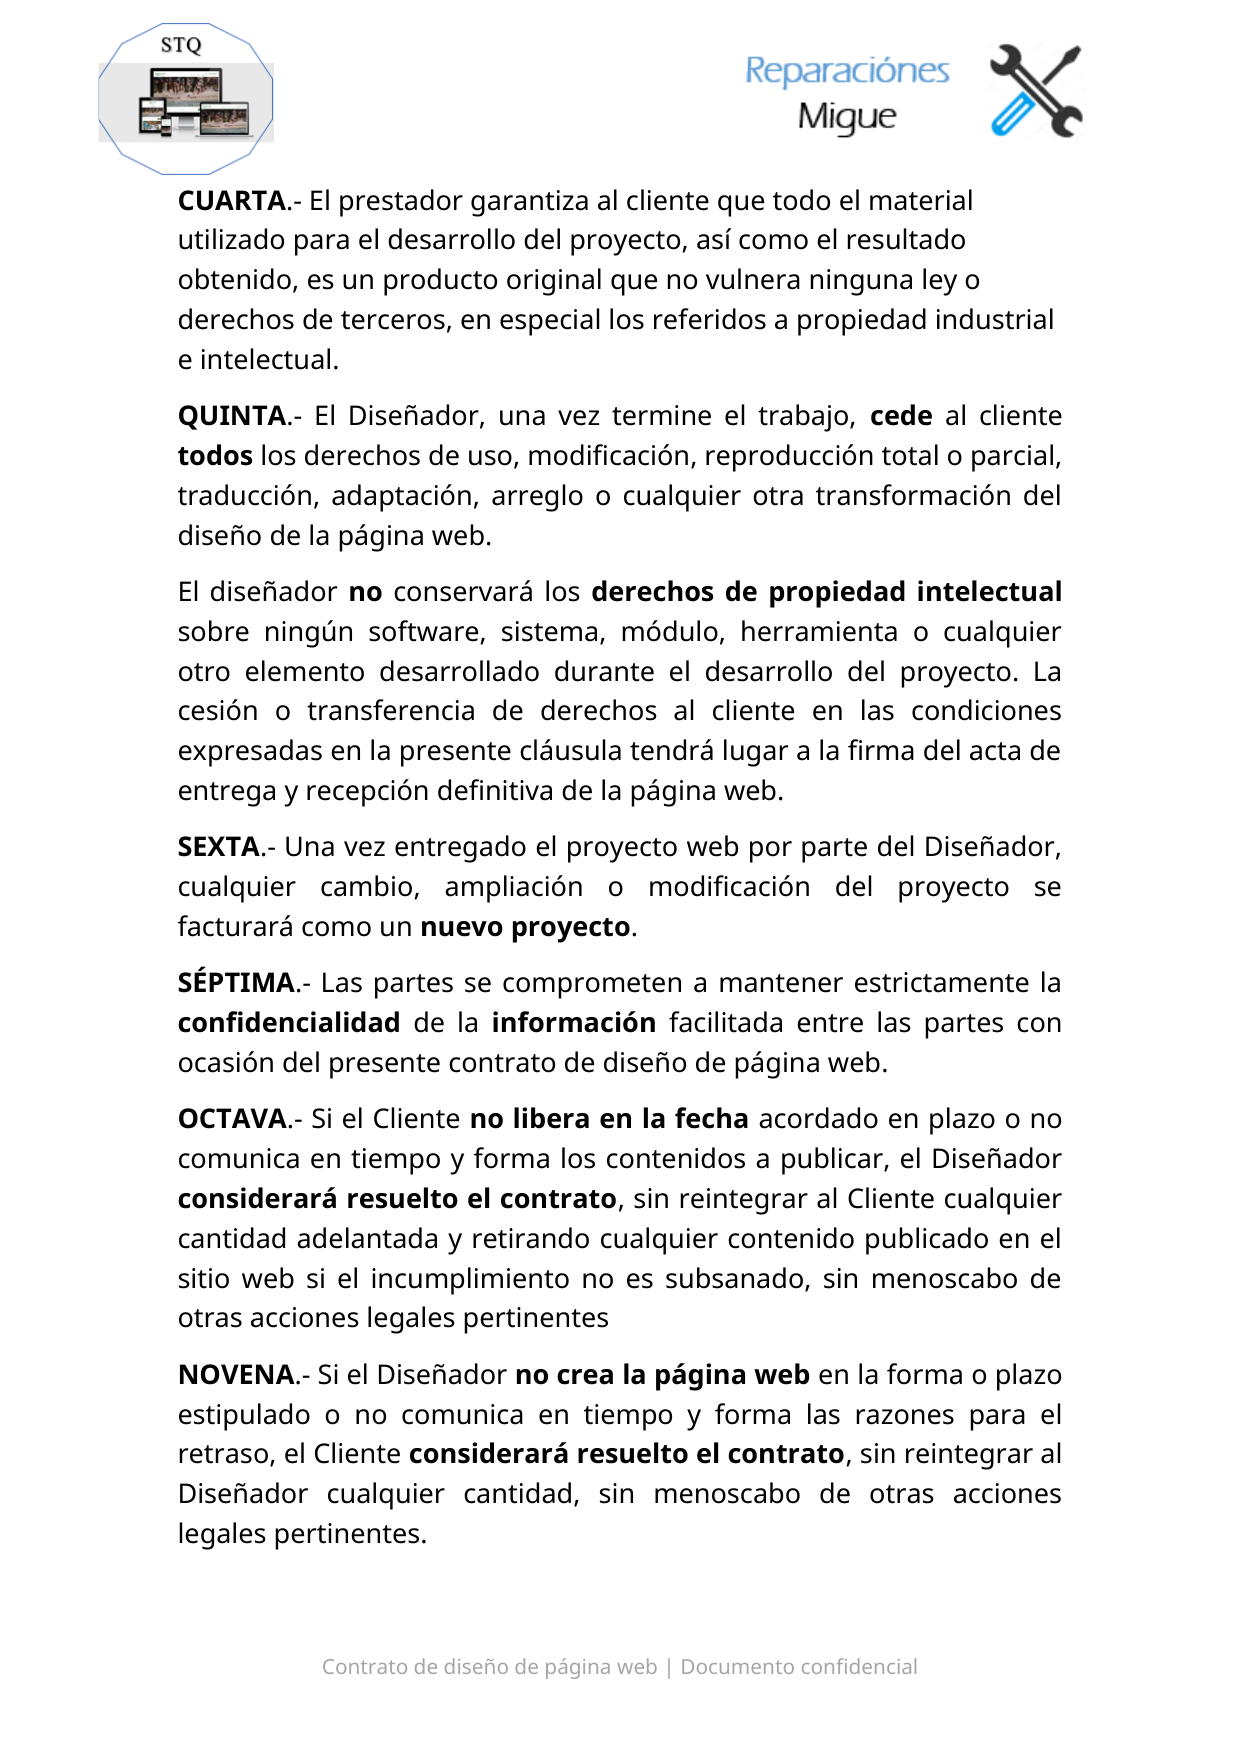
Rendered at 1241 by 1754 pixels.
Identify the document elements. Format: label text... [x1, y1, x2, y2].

text NOVENA.- Si el Diseñador no crea la página web en la forma o plazo estipulado o no comunica en tiempo y forma las razones para el retraso, el Cliente considerará resuelto el contrato, sin reintegrar al Diseñador cualquier cantidad, sin menoscabo de otras acciones legales pertinentes. [177, 1355, 1063, 1551]
text CUARTA.- El prestador garantiza al cliente que todo el material utilizado para el desarrollo del proyecto, así como el resultado obtenido, es un producto original que no vulnera ninguna ley o derechos de terceros, en especial los referidos a propiedad industrial e intelectual. [177, 148, 1063, 377]
text El diseñador no conservará los derechos de propiedad intelectual sobre ningún software, sistema, módulo, herramienta o cualquier otro elemento desarrollado durante el desarrollo del proyecto. La cesión o transferencia de derechos al cliente en las condiciones expresadas en la presente cláusula tendrá lugar a la firma del acta de entrega y recepción definitiva de la página web. [177, 572, 1063, 808]
text SÉPTIMA.- Las partes se comprometen a mantener estrictamente la confidencialidad de la información facilitada entre las partes con ocasión del presente contrato de diseño de página web. [177, 964, 1063, 1080]
picture [731, 43, 1111, 147]
picture [98, 18, 274, 179]
text SEXTA.- Una vez entregado el proyecto web por parte del Diseñador, cualquier cambio, ampliación o modificación del proyecto se facturará como un nuevo proyecto. [177, 828, 1063, 944]
text OCTAVA.- Si el Cliente no libera en la fecha acordado en plazo o no comunica en tiempo y forma los contenidos a publicar, el Diseñador considerará resuelto el contrato, sin reintegrar al Cliente cualquier cantidad adelantada y retirando cualquier contenido publicado en el sitio web si el incumplimiento no es subsanado, sin menoscabo de otras acciones legales pertinentes [177, 1100, 1063, 1336]
text QUINTA.- El Diseñador, una vez termine el trabajo, cede al cliente todos los derechos de uso, modificación, reproducción total o parcial, traducción, adaptación, arreglo o cualquier otra transformación del diseño de la página web. [177, 397, 1063, 553]
